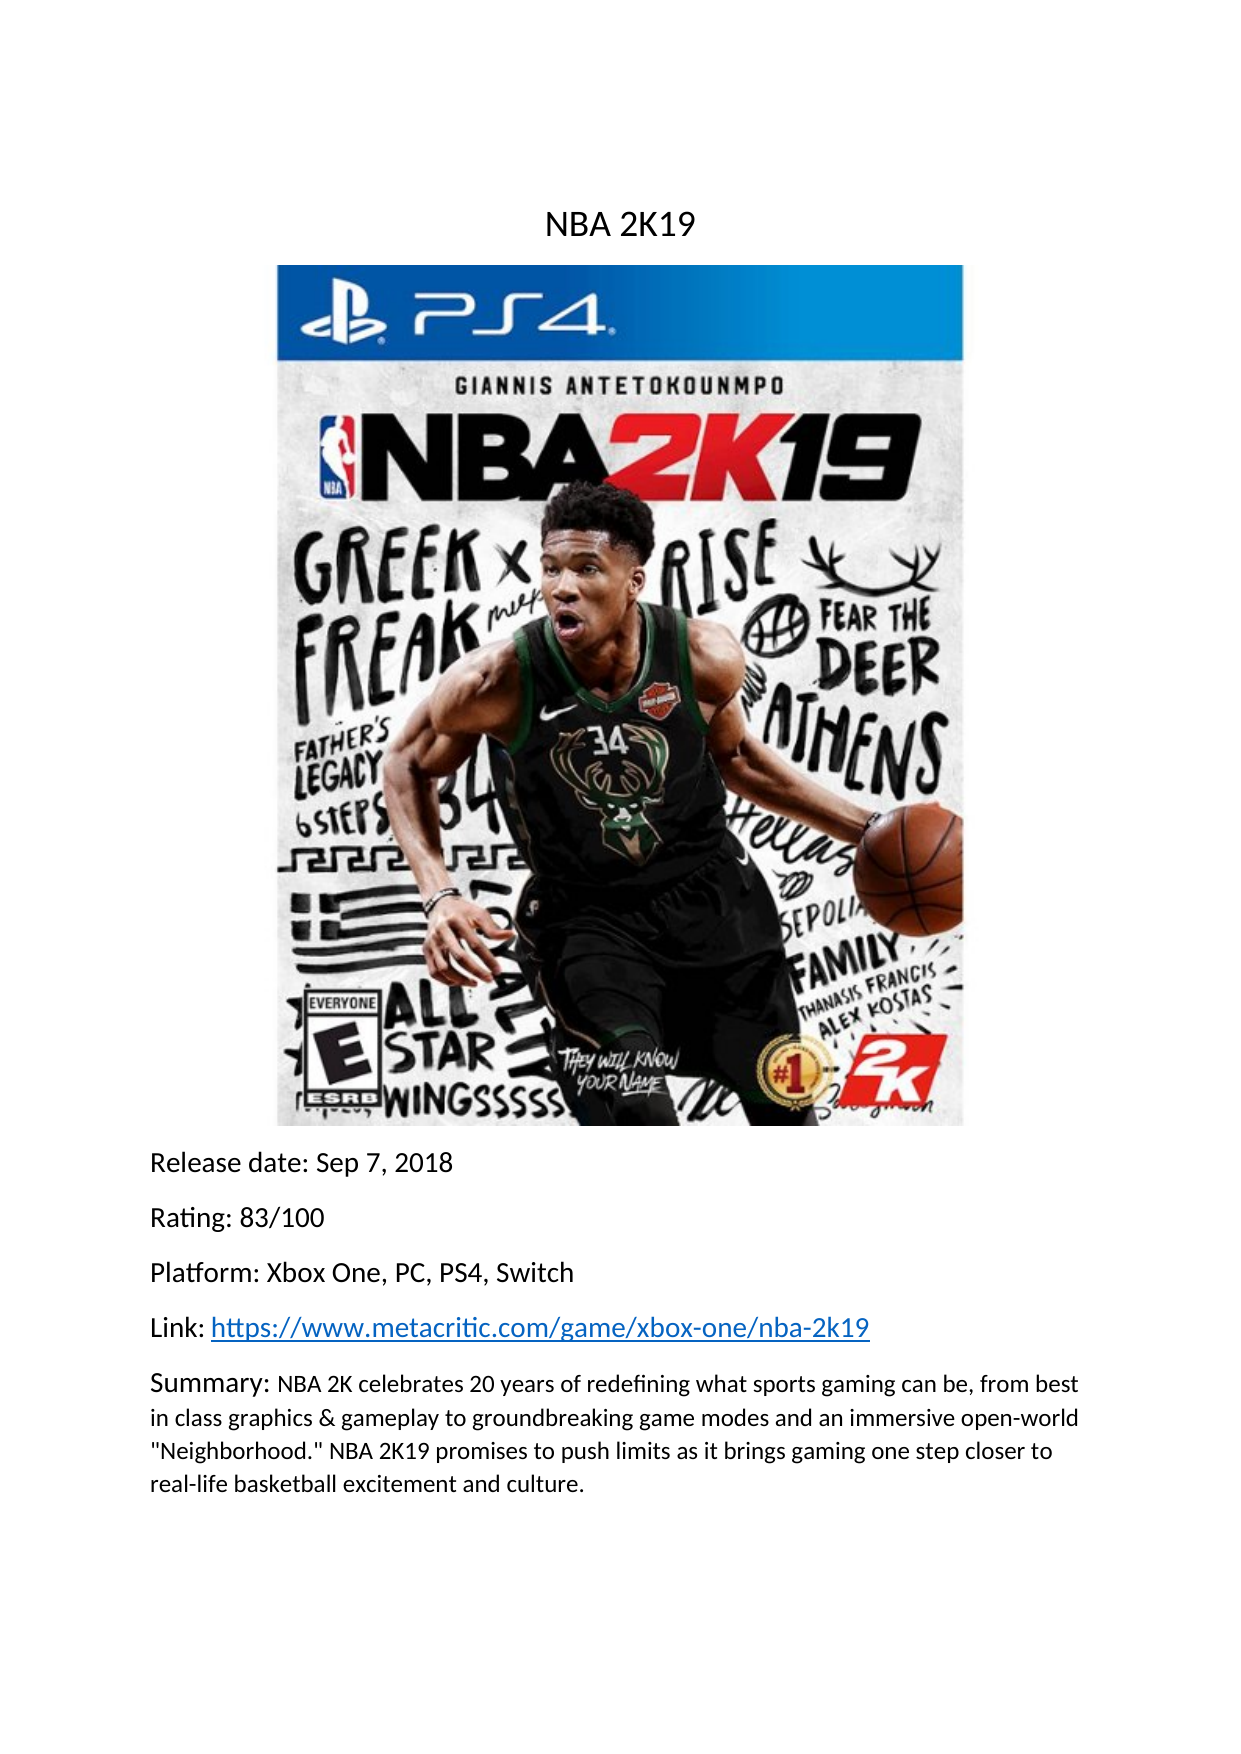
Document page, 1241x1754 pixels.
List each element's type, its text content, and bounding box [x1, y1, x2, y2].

text Summary: NBA 2K celebrates 20 years of redefining what sports gaming can be, from best in class graphics & gameplay to groundbreaking game modes and an immersive open-world "Neighborhood." NBA 2K19 promises to push limits as it brings gaming one step closer to real-life basketball excitement and culture. [150, 1364, 1090, 1499]
text Release date: Sep 7, 2018 [150, 1144, 1090, 1179]
picture [190, 265, 1050, 1126]
text Platform: Xbox One, PC, PS4, Switch [150, 1254, 1090, 1290]
text Rating: 83/100 [150, 1199, 1090, 1235]
text NBA 2K19 [150, 199, 1090, 245]
text Link: https://www.metacritic.com/game/xbox-one/nba-2k19 [150, 1309, 1090, 1345]
